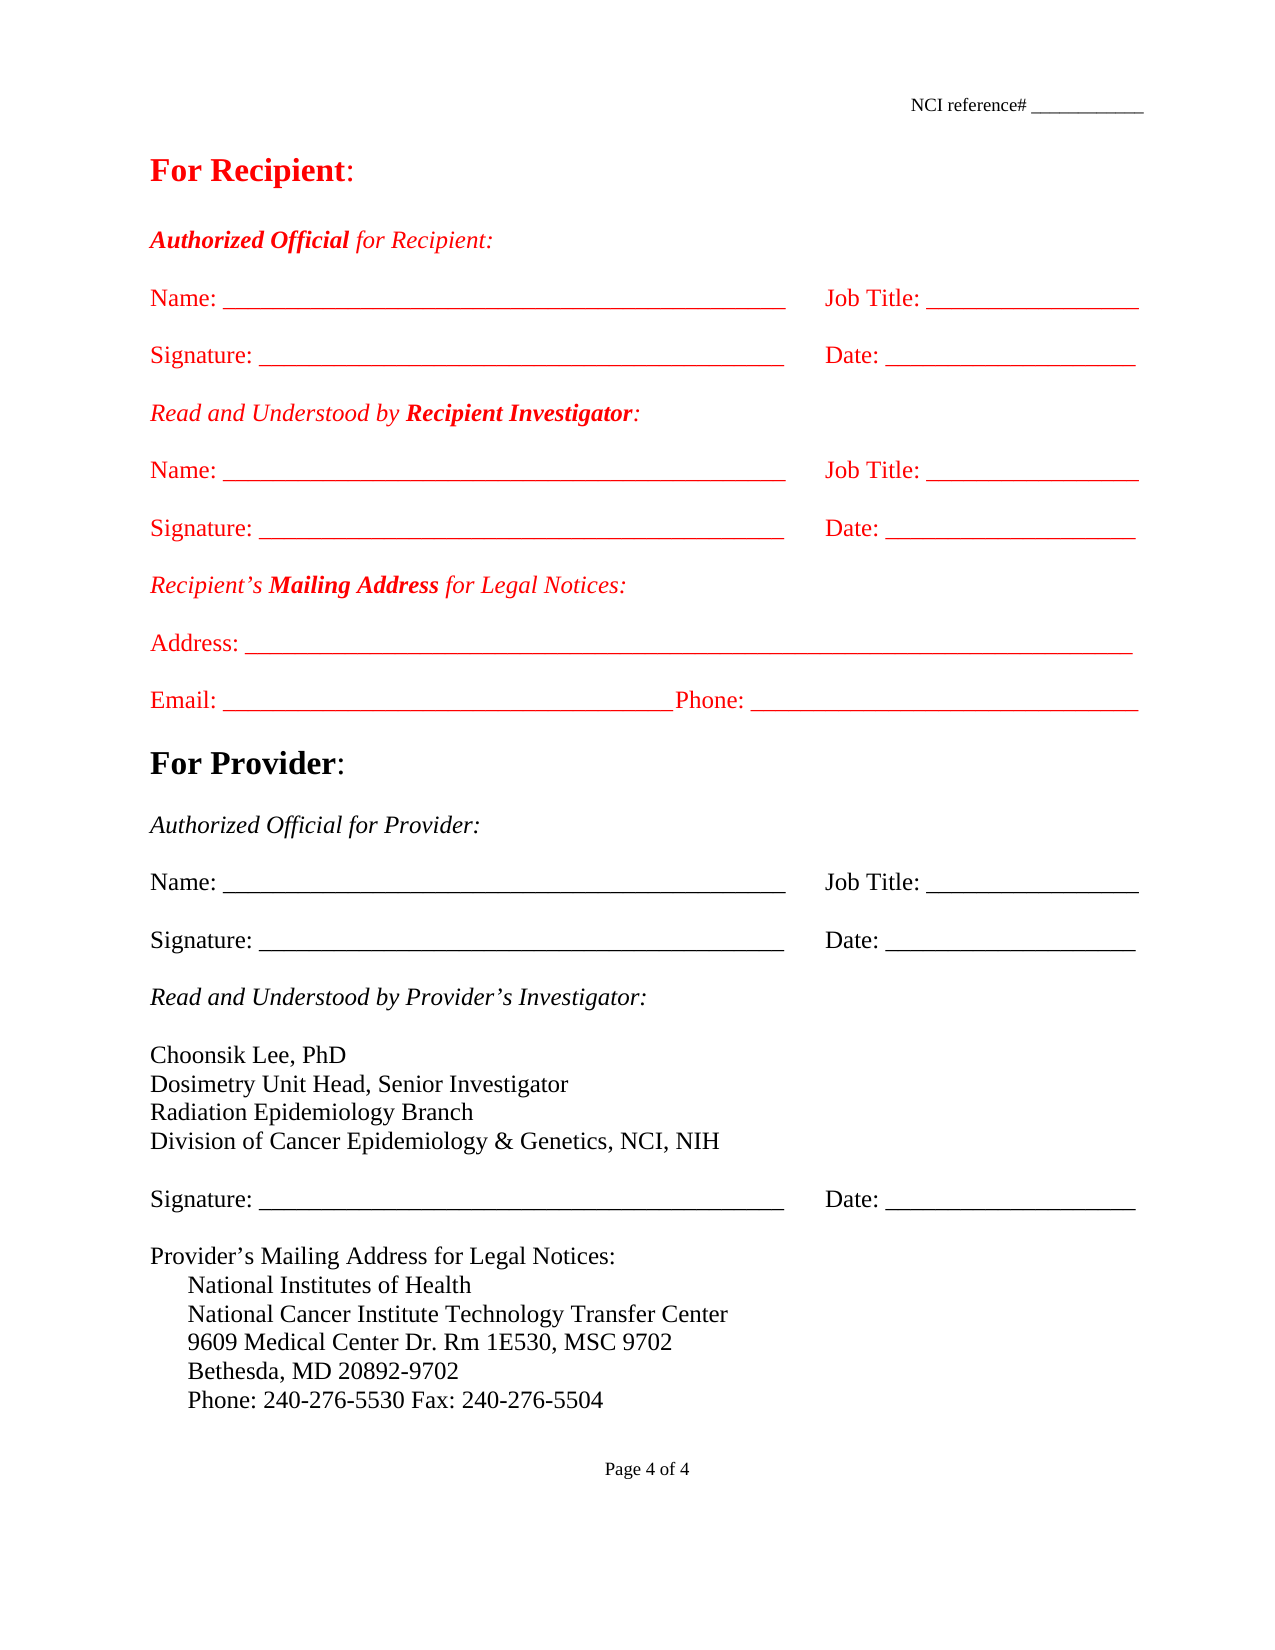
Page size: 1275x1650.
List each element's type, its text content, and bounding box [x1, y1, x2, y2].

text Recipient’s Mailing Address for Legal Notices: [150, 570, 1144, 599]
text National Institutes of Health [187, 1270, 1144, 1299]
text Signature: __________________________________________ Date: ____________________ [150, 340, 1144, 369]
text Name: _____________________________________________ Job Title: _________________ [150, 455, 1144, 484]
text Signature: __________________________________________ Date: ____________________ [150, 513, 1144, 542]
text Division of Cancer Epidemiology & Genetics, NCI, NIH [150, 1126, 1144, 1155]
text For Provider: [150, 743, 1144, 781]
text Authorized Official for Recipient: [150, 225, 1144, 254]
text Address: _______________________________________________________________________ [150, 628, 1144, 657]
text Radiation Epidemiology Branch [150, 1097, 1144, 1126]
text Name: _____________________________________________ Job Title: _________________ [150, 867, 1144, 896]
text Signature: __________________________________________ Date: ____________________ [150, 1184, 1144, 1212]
text For Recipient: [150, 150, 1144, 188]
text Email: ____________________________________ Phone: _______________________________ [150, 685, 1144, 714]
text 9609 Medical Center Dr. Rm 1E530, MSC 9702 [187, 1327, 1144, 1356]
text Bethesda, MD 20892-9702 [187, 1356, 1144, 1385]
text Authorized Official for Provider: [150, 810, 1144, 839]
text Dosimetry Unit Head, Senior Investigator [150, 1069, 1144, 1097]
text Read and Understood by Recipient Investigator: [150, 398, 1144, 427]
text Provider’s Mailing Address for Legal Notices: [150, 1241, 1144, 1270]
text Choonsik Lee, PhD [150, 1040, 1144, 1069]
text National Cancer Institute Technology Transfer Center [187, 1299, 1144, 1327]
text Phone: 240-276-5530 Fax: 240-276-5504 [187, 1385, 1144, 1414]
text Signature: __________________________________________ Date: ____________________ [150, 925, 1144, 954]
text Name: _____________________________________________ Job Title: _________________ [150, 283, 1144, 312]
text Read and Understood by Provider’s Investigator: [150, 982, 1144, 1011]
